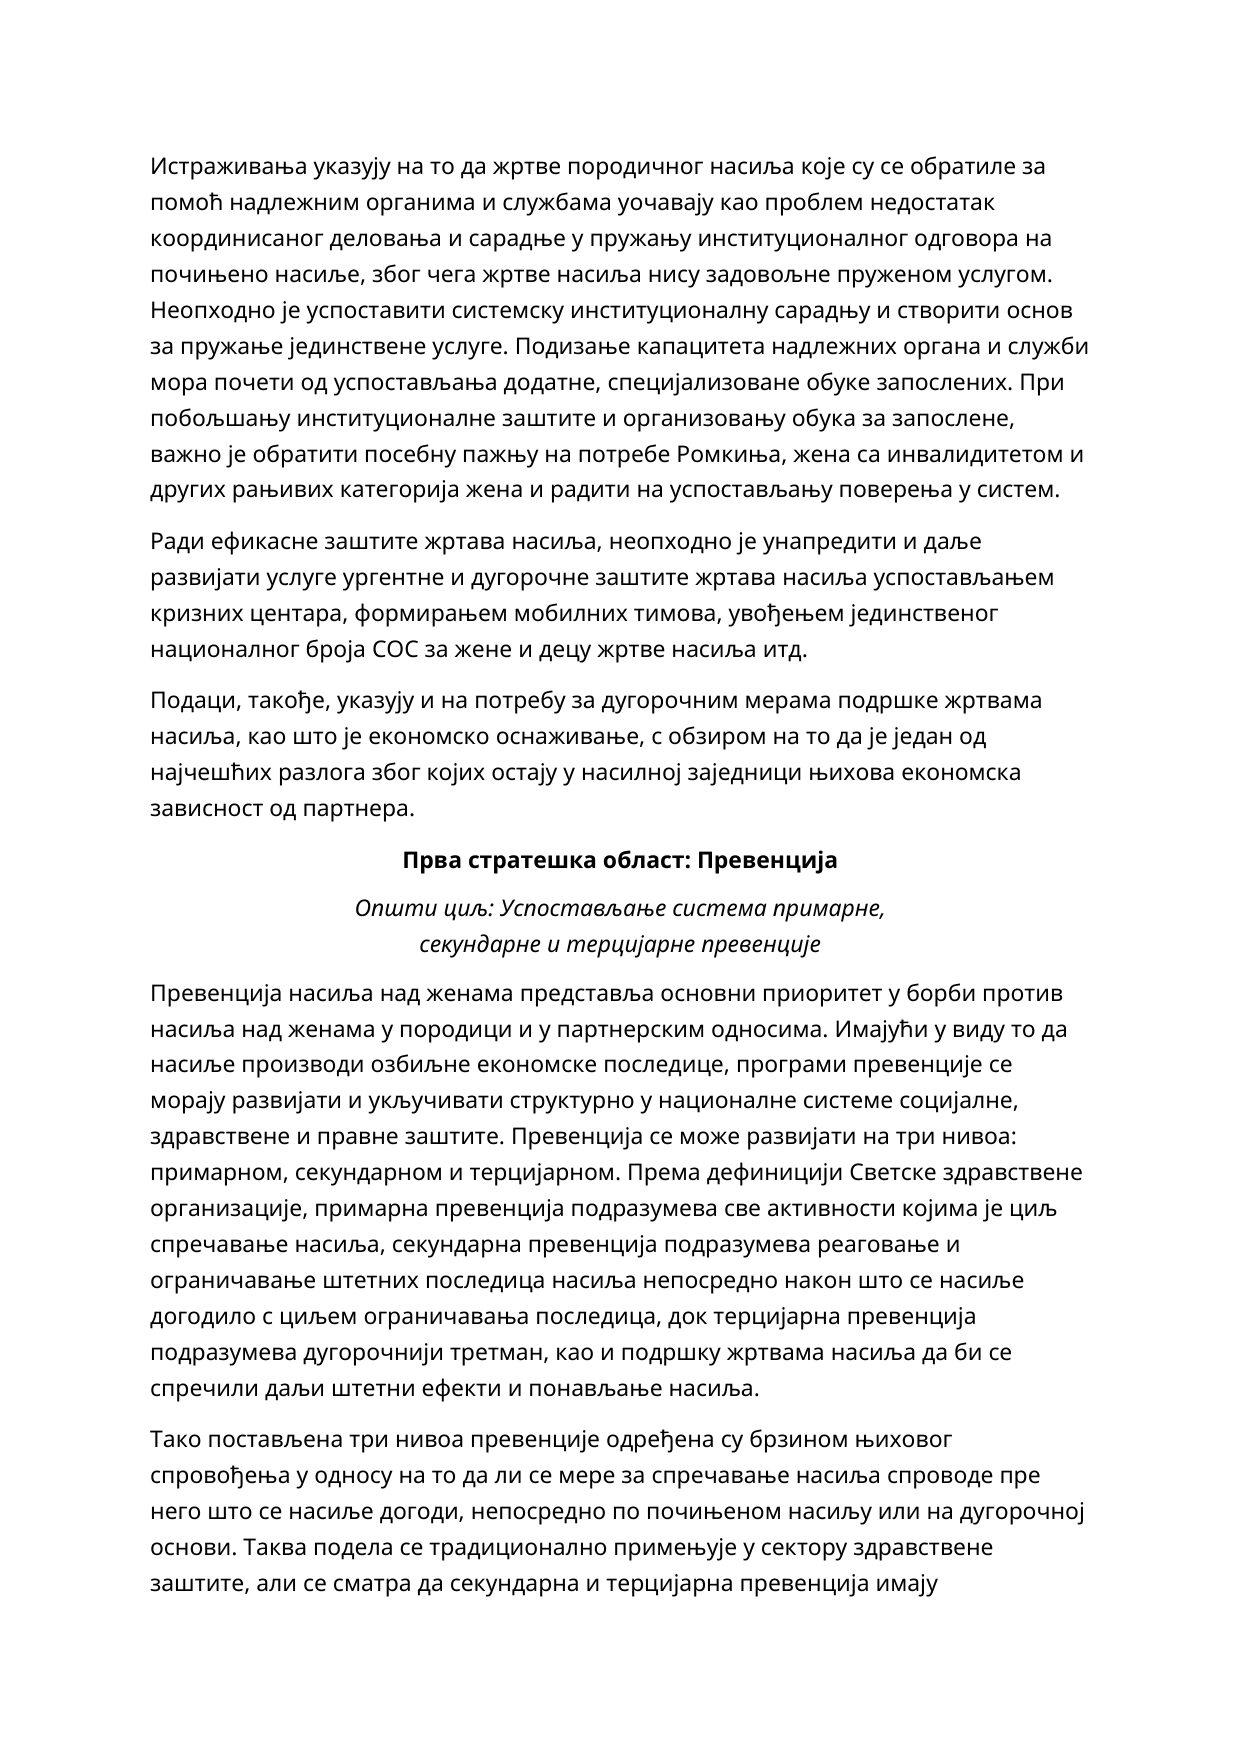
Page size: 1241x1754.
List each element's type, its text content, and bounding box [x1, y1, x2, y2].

text Прва стратешка област: Превенција [150, 844, 1090, 875]
text Подаци, такође, указују и на потребу за дугорочним мерама подршке жртвама насиља, као што је економско оснаживање, с обзиром на то да је један од најчешћих разлога због којих остају у насилној заједници њихова економска зависност од партнера. [150, 684, 1090, 823]
text Општи циљ: Успостављање система примарне, секундарне и терцијарне превенције [150, 892, 1090, 959]
text Превенција насиља над женама представља основни приоритет у борби против насиља над женама у породици и у партнерским односима. Имајући у виду то да насиље производи озбиљне економске последице, програми превенције се морају развијати и укључивати структурно у националне системе социјалне, здравствене и правне заштите. Превенција се може развијати на три нивоа: примарном, секундарном и терцијарном. Према дефиницији Светске здравствене организације, примарна превенција подразумева све активности којима је циљ спречавање насиља, секундарна превенција подразумева реаговање и ограничавање штетних последица насиља непосредно након што се насиље догодило с циљем ограничавања последица, док терцијарна превенција подразумева дугорочнији третман, као и подршку жртвама насиља да би се спречили даљи штетни ефекти и понављање насиља. [150, 977, 1090, 1403]
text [150, 1423, 1090, 1598]
text Истраживања указују на то да жртве породичног насиља које су се обратиле за помоћ надлежним органима и службама уочавају као проблем недостатак координисаног деловања и сарадње у пружању институционалног одговора на почињено насиље, због чега жртве насиља нису задовољне пруженом услугом. Неопходно је успоставити системску институционалну сарадњу и створити основ за пружање јединствене услуге. Подизање капацитета надлежних органа и служби мора почети од успостављања додатне, специјализоване обуке запослених. При побољшању институционалне заштите и организовању обука за запослене, важно је обратити посебну пажњу на потребе Ромкиња, жена са инвалидитетом и других рањивих категорија жена и радити на успостављању поверења у систем. [150, 150, 1090, 505]
text Ради ефикасне заштите жртава насиља, неопходно је унапредити и даље развијати услуге ургентне и дугорочне заштите жртава насиља успостављањем кризних центара, формирањем мобилних тимова, увођењем јединственог националног броја СОС за жене и децу жртве насиља итд. [150, 525, 1090, 664]
